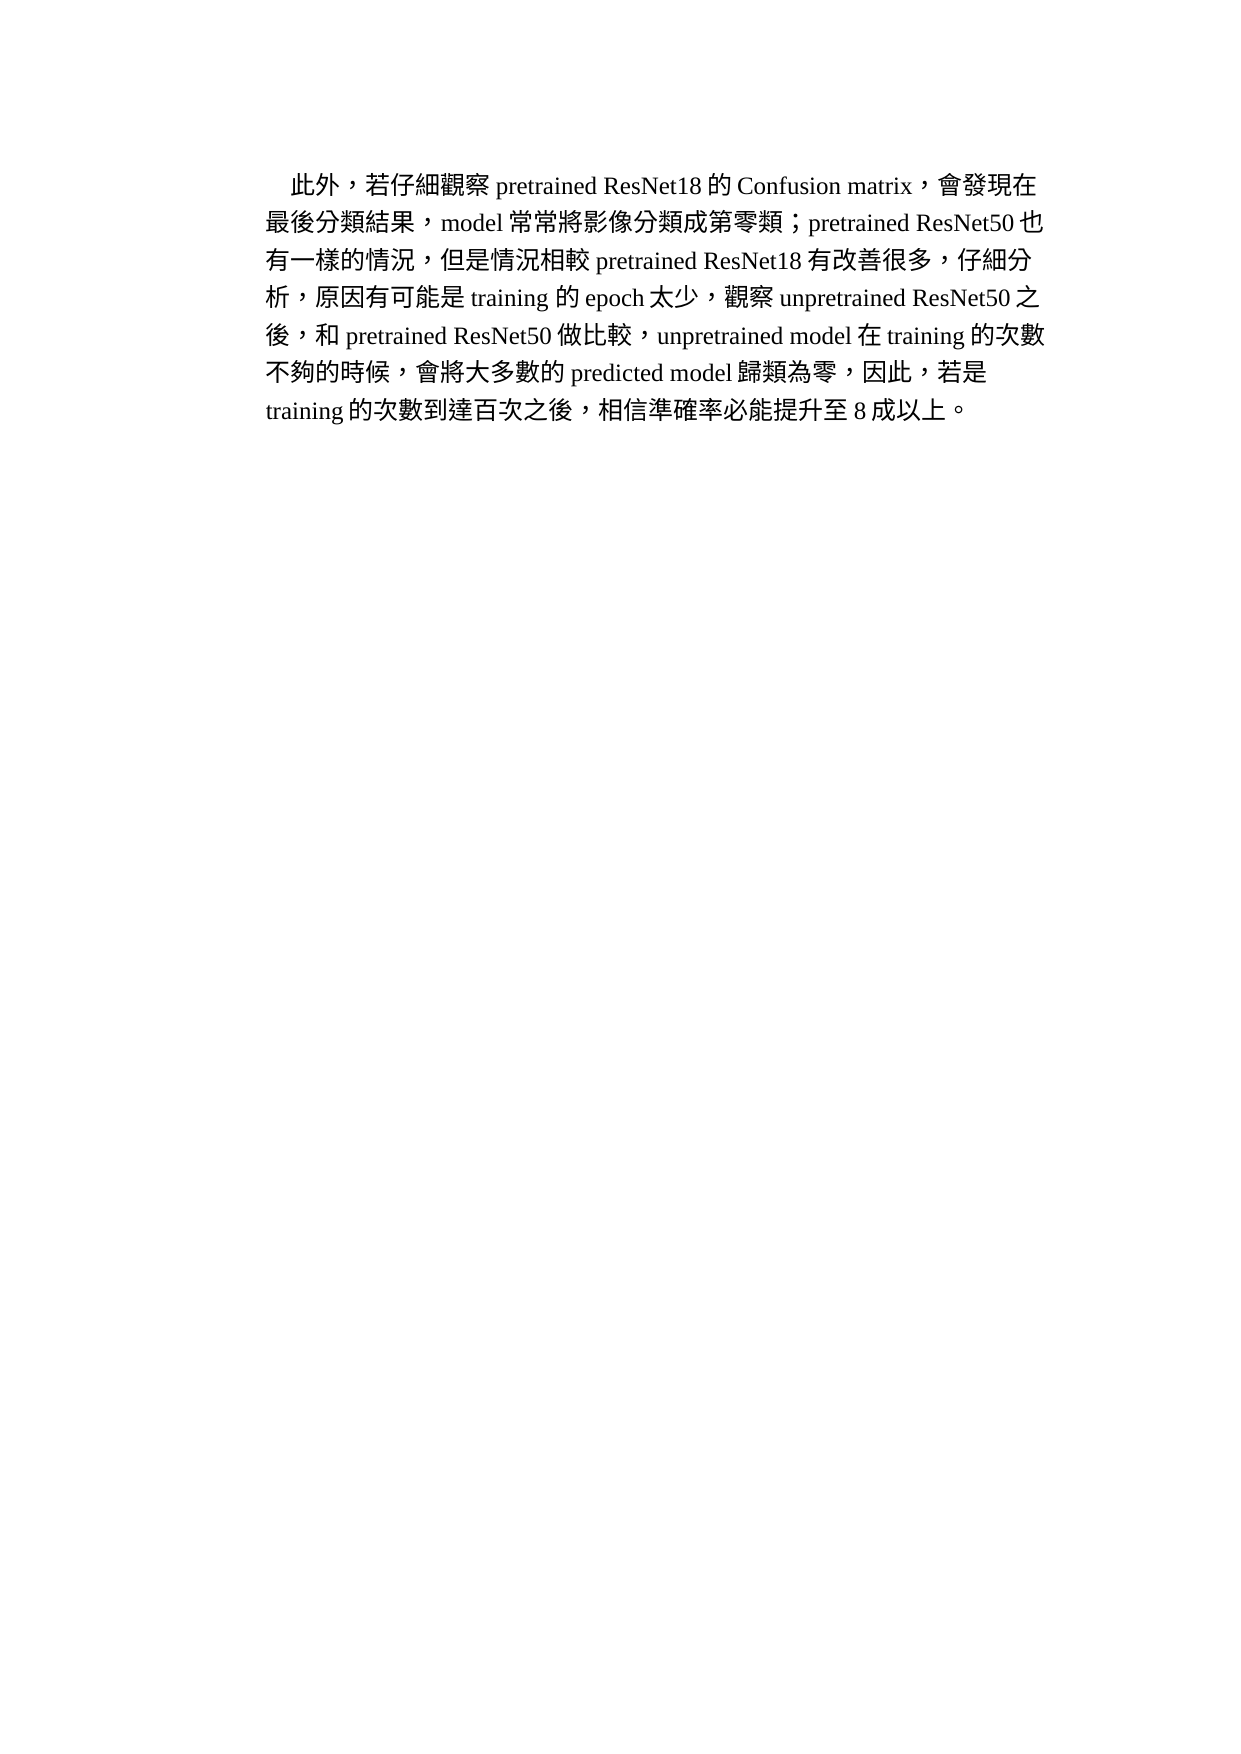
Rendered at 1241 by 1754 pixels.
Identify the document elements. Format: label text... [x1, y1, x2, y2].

list 此外，若仔細觀察pretrained ResNet18的Confusion matrix，會發現在最後分類結果，model常常將影像分類成第零類；pretrained ResNet50也有一樣的情況，但是情況相較pretrained ResNet18有改善很多，仔細分析，原因有可能是training 的epoch太少，觀察unpretrained ResNet50之後，和pretrained ResNet50做比較，unpretrained model在training的次數不夠的時候，會將大多數的predicted model歸類為零，因此，若是training的次數到達百次之後，相信準確率必能提升至8成以上。 [266, 164, 1053, 427]
